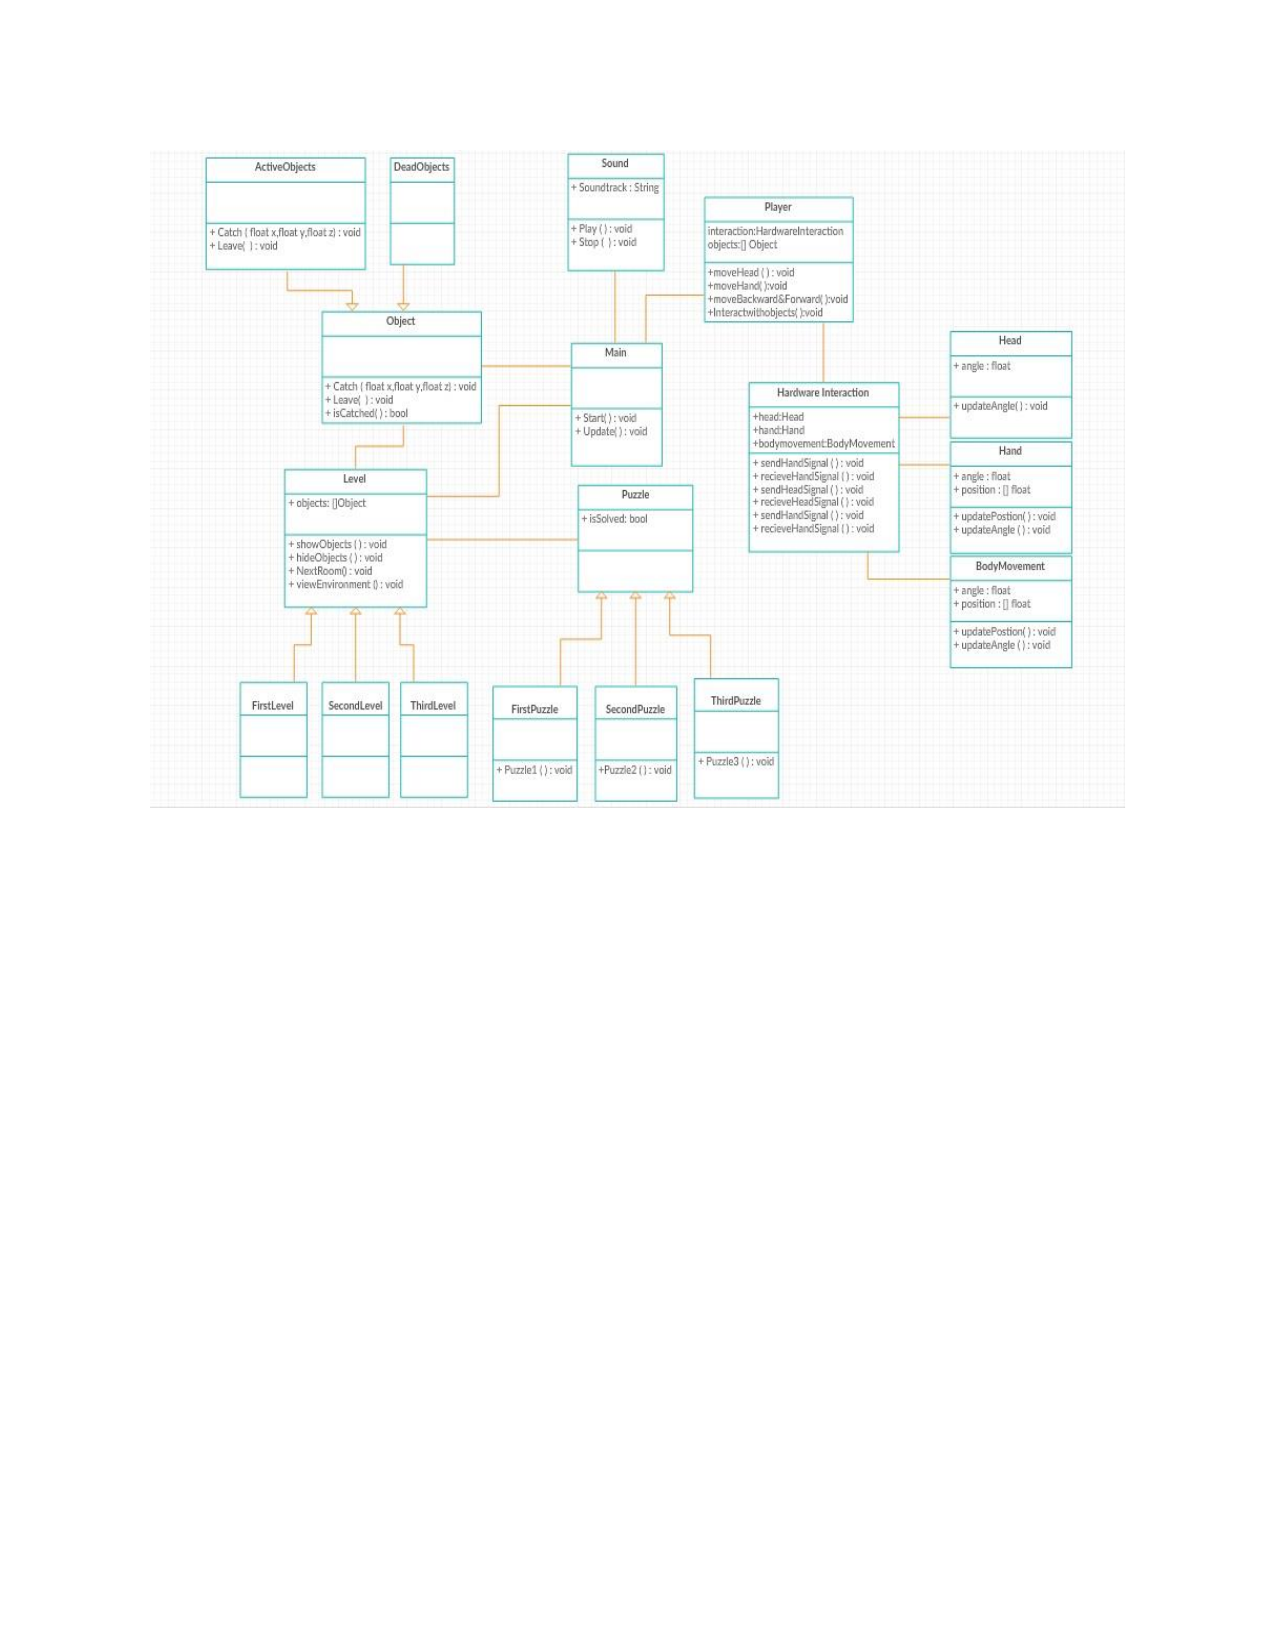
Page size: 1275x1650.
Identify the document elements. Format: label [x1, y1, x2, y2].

picture [150, 150, 1125, 808]
